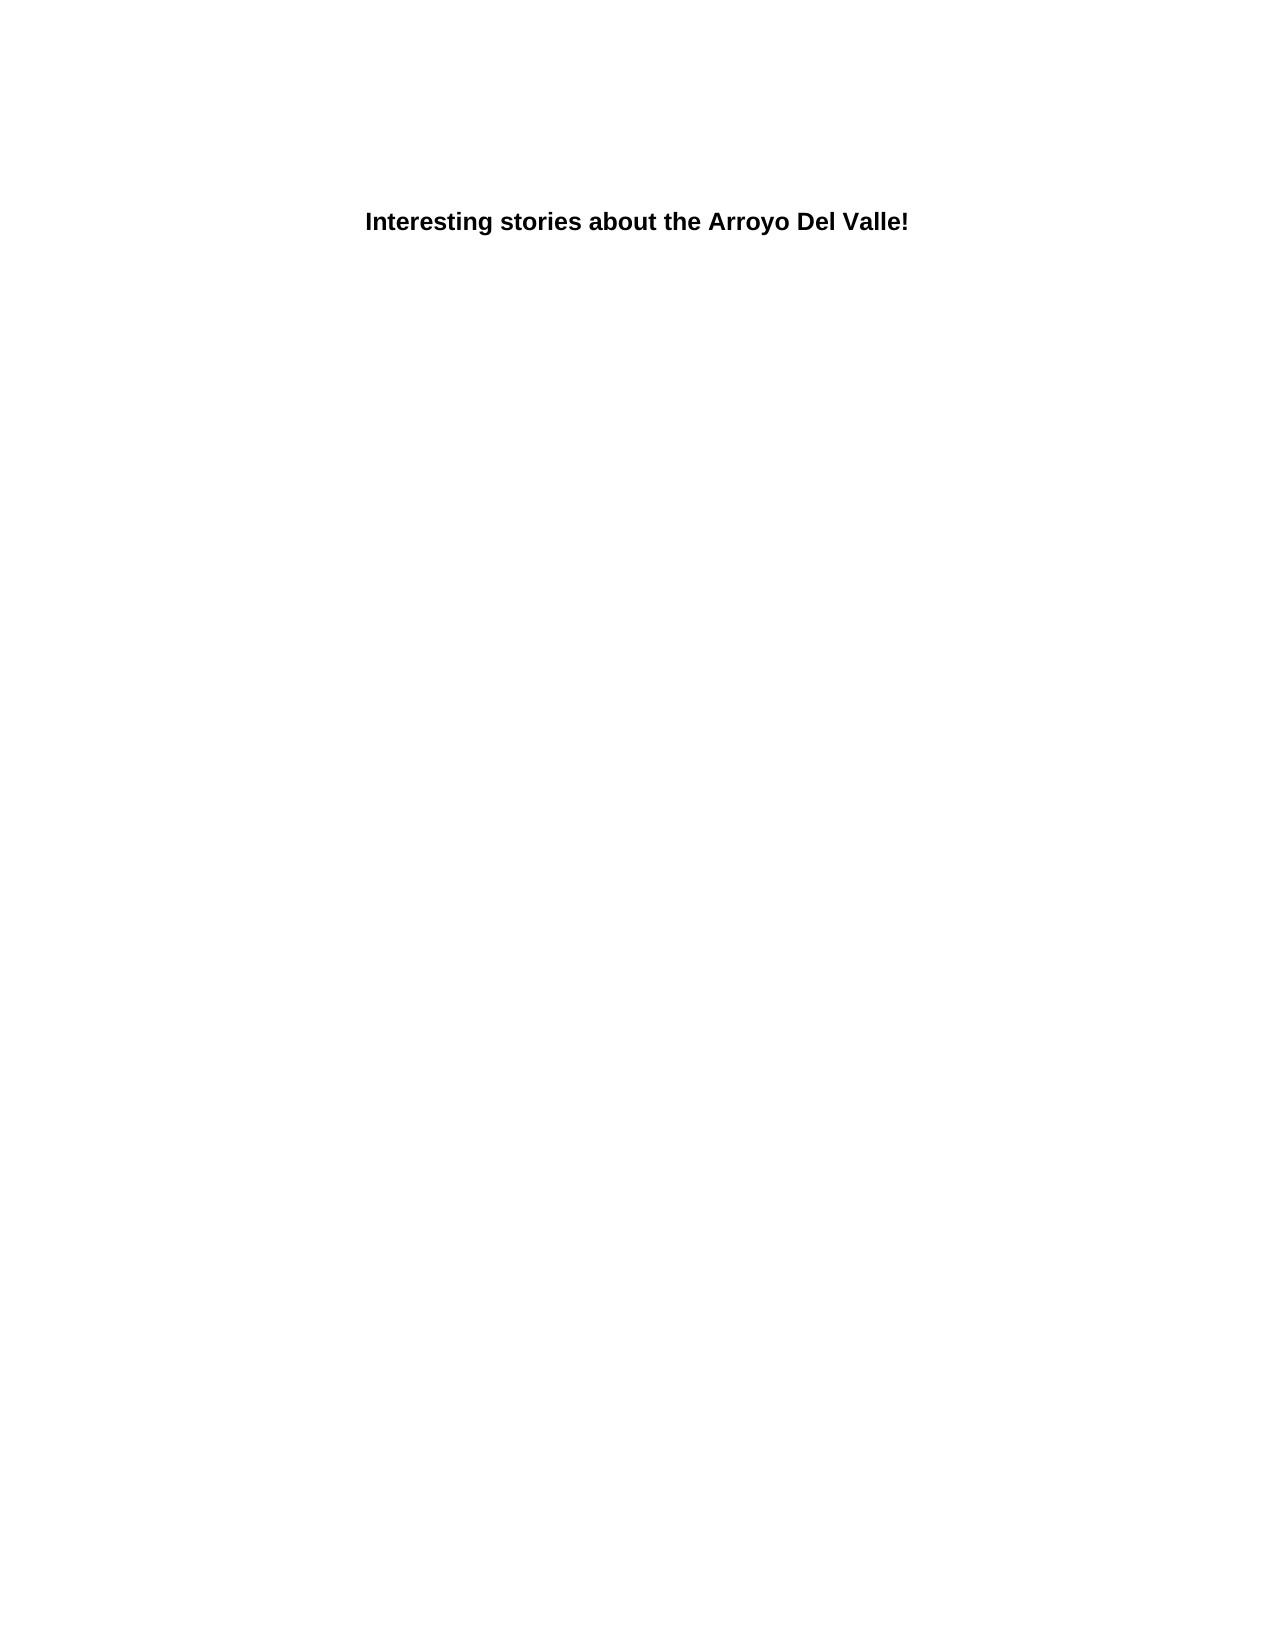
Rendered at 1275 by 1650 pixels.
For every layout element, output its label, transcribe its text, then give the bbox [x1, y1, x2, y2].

table_header Interesting stories about the Arroyo Del Valle! [150, 150, 1125, 1500]
